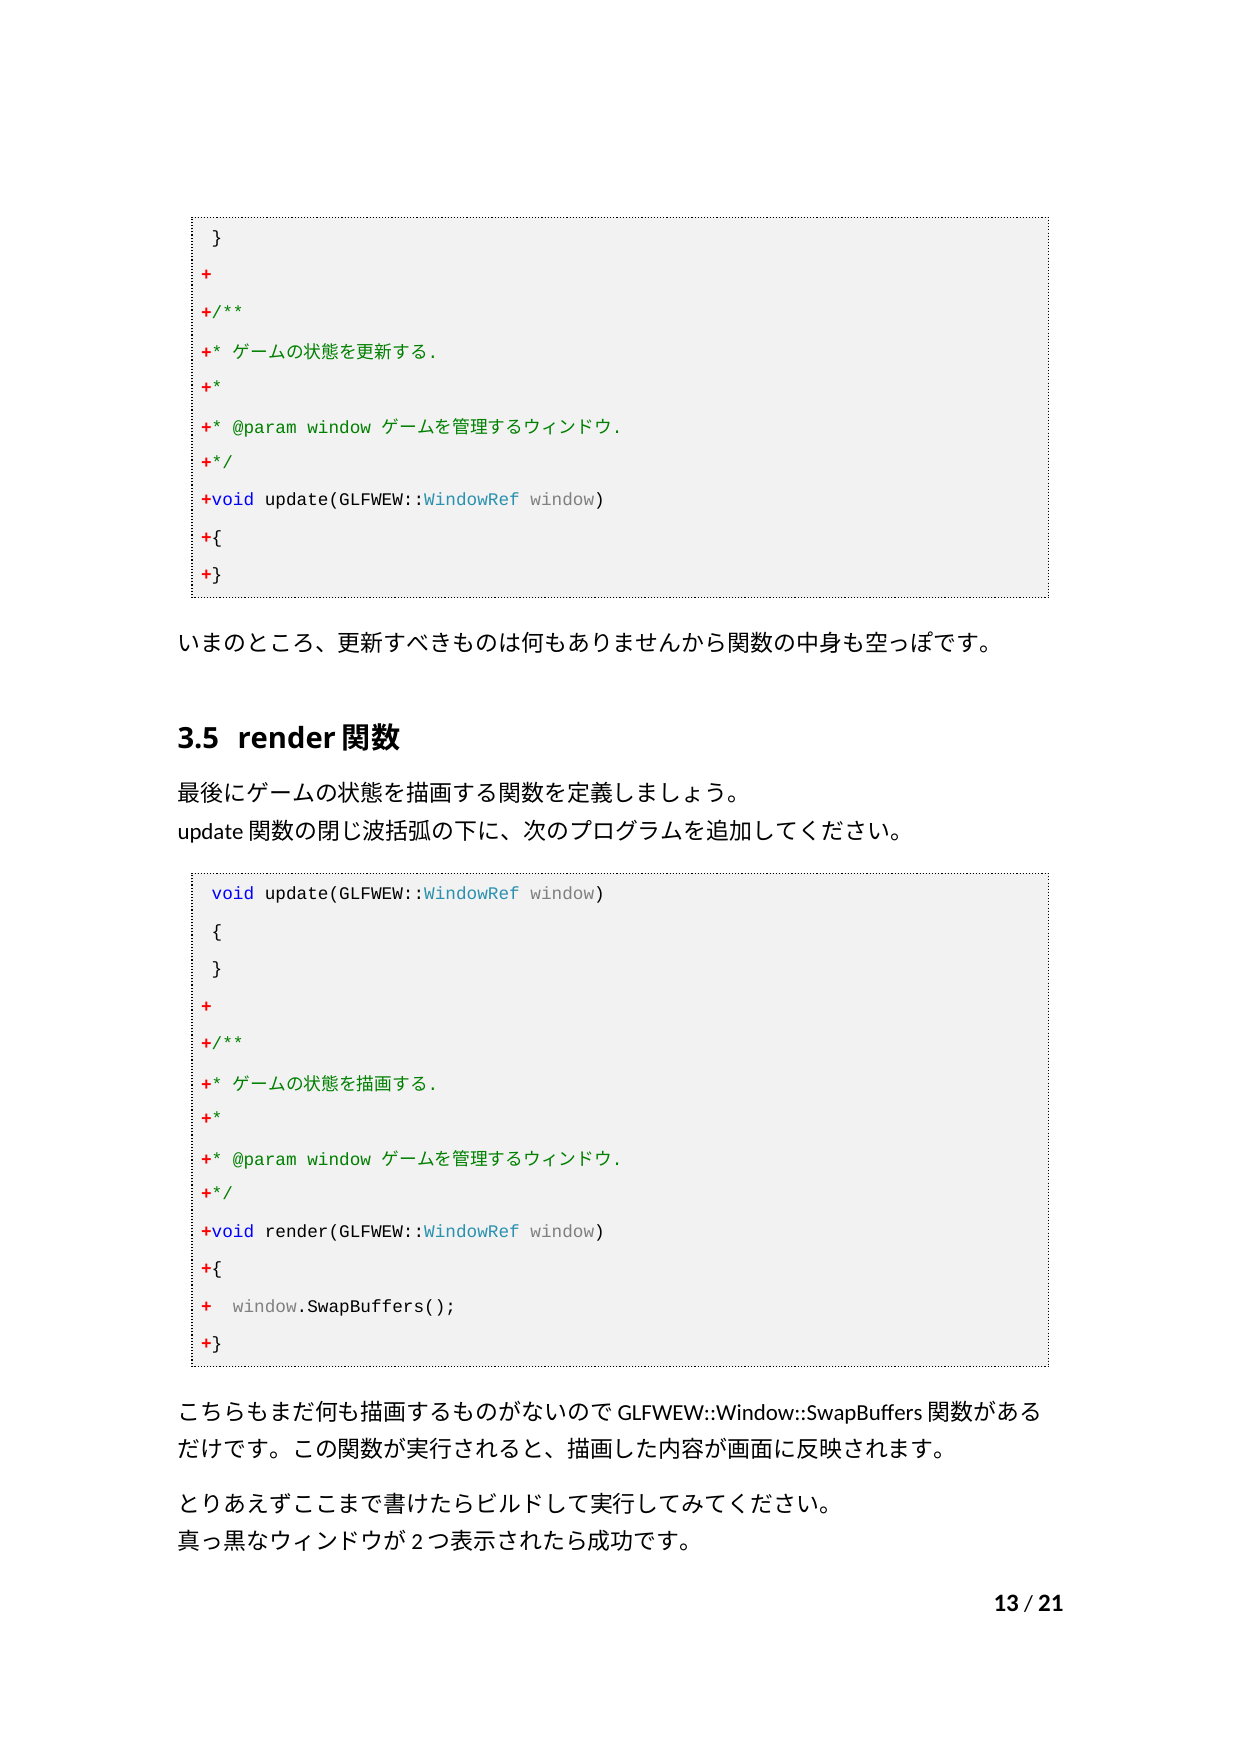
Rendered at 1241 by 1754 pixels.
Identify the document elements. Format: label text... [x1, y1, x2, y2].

text void update(GLFWEW::WindowRef window) { } + +/** +* ゲームの状態を描画する. +* +* @param window ゲームを管理するウィンドウ. +*/ +void render(GLFWEW::WindowRef window) +{ + window.SwapBuffers(); +} [191, 873, 1049, 1367]
text とりあえずここまで書けたらビルドして実行してみてください。 真っ黒なウィンドウが2つ表示されたら成功です。 [177, 1483, 1063, 1558]
text こちらもまだ何も描画するものがないのでGLFWEW::Window::SwapBuffers関数があるだけです。この関数が実行されると、描画した内容が画面に反映されます。 [177, 1392, 1063, 1467]
text いまのところ、更新すべきものは何もありませんから関数の中身も空っぽです。 [177, 623, 1063, 661]
text 最後にゲームの状態を描画する関数を定義しましょう。 update関数の閉じ波括弧の下に、次のプログラムを追加してください。 [177, 773, 1063, 848]
subtitle render関数 [177, 698, 1063, 773]
